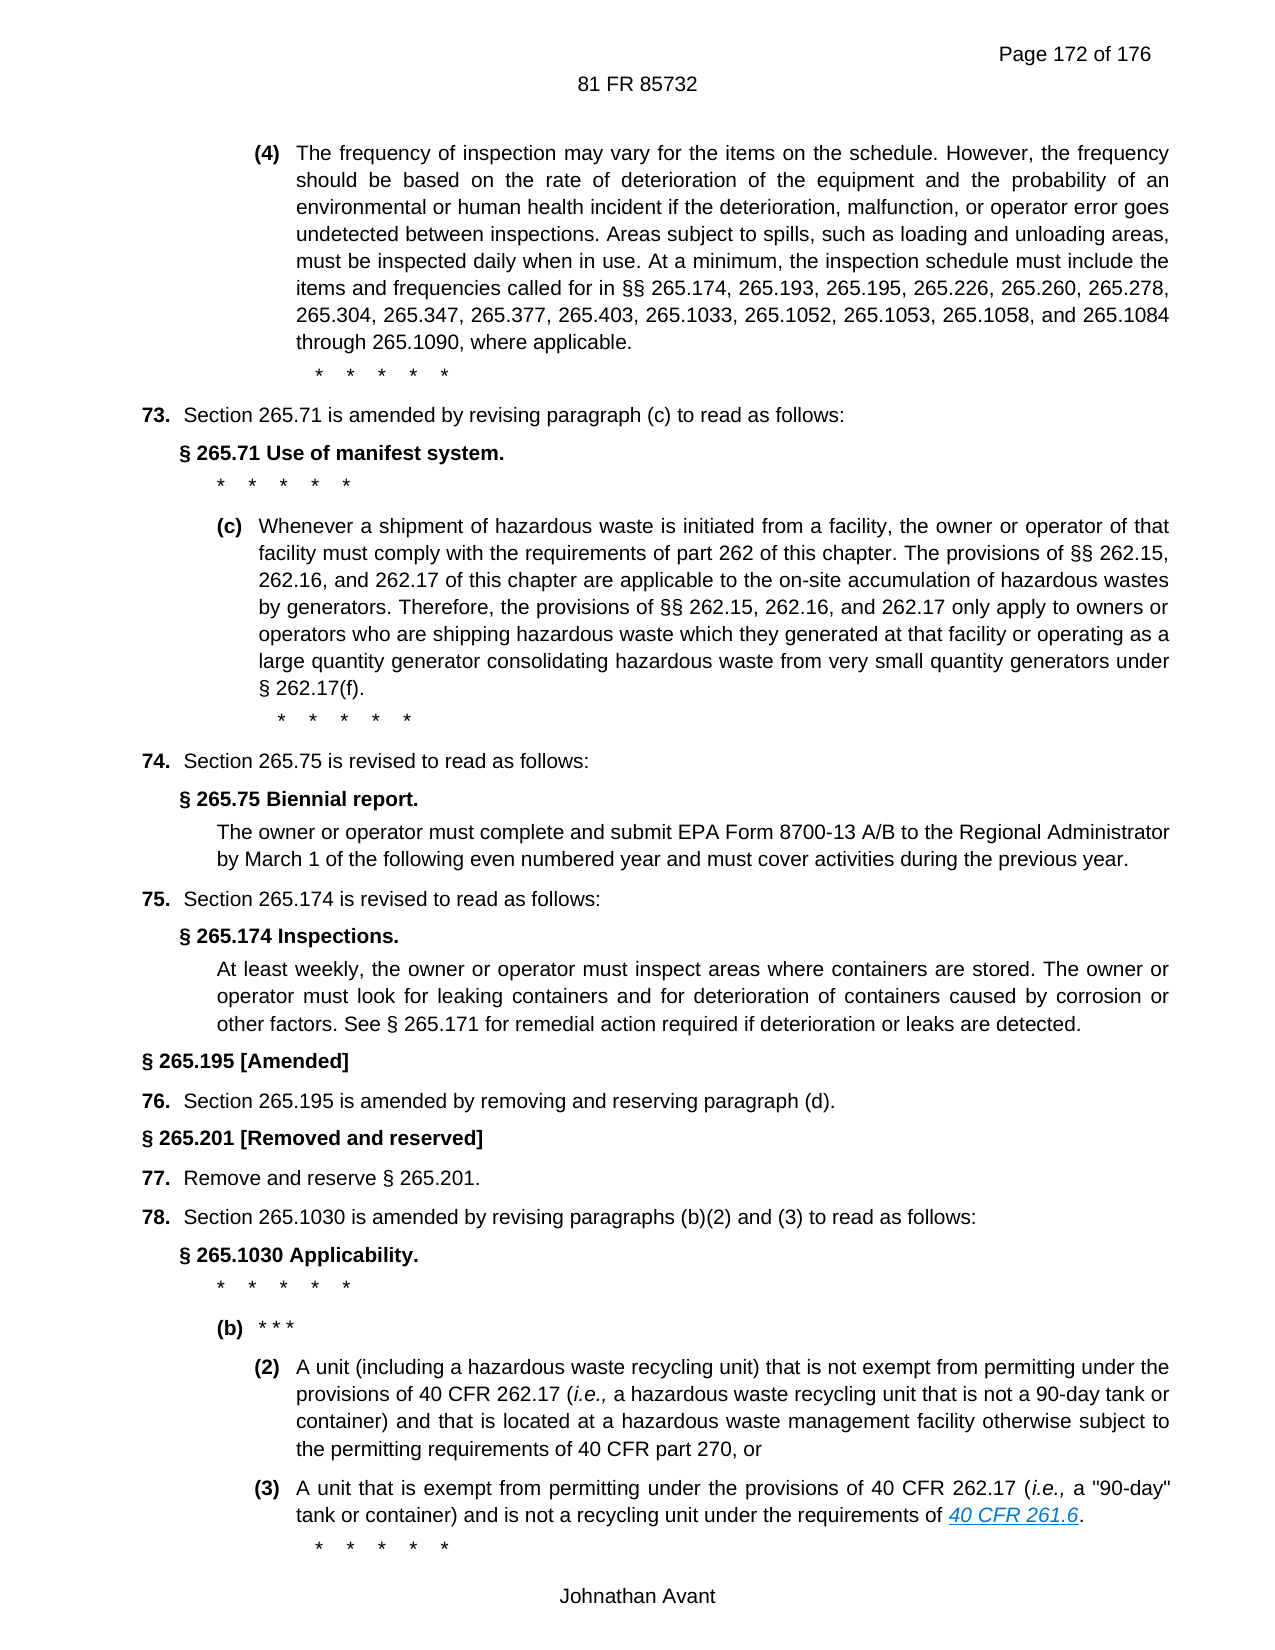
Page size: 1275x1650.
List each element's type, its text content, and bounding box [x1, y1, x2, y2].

text * * * * * [292, 1533, 1171, 1560]
list Section 265.75 is revised to read as follows: [142, 746, 1171, 773]
list A unit that is exempt from permitting under the provisions of 40 CFR 262.17 (i.e., a "90-day" tank or container) and is not a recycling unit under the requirements of 40 CFR 261.6. [254, 1473, 1171, 1527]
list * * * [217, 1312, 1171, 1339]
text * * * * * [254, 706, 1171, 733]
list A unit (including a hazardous waste recycling unit) that is not exempt from permitting under the provisions of 40 CFR 262.17 (i.e., a hazardous waste recycling unit that is not a 90-day tank or container) and that is located at a hazardous waste management facility otherwise subject to the permitting requirements of 40 CFR part 270, or [254, 1352, 1171, 1460]
list Section 265.71 is amended by revising paragraph (c) to read as follows: [142, 400, 1171, 427]
text The owner or operator must complete and submit EPA Form 8700-13 A/B to the Regional Administrator by March 1 of the following even numbered year and must cover activities during the previous year. [217, 817, 1171, 871]
text At least weekly, the owner or operator must inspect areas where containers are stored. The owner or operator must look for leaking containers and for deterioration of containers caused by corrosion or other factors. See § 265.171 for remedial action required if deterioration or leaks are detected. [217, 954, 1171, 1035]
text * * * * * [217, 1273, 1171, 1300]
list m. [179, 439, 1171, 464]
text * * * * * [217, 471, 1171, 498]
text * * * * * [292, 360, 1171, 387]
list Whenever a shipment of hazardous waste is initiated from a facility, the owner or operator of that facility must comply with the requirements of part 262 of this chapter. The provisions of §§ 262.15, 262.16, and 262.17 of this chapter are applicable to the on-site accumulation of hazardous wastes by generators. Therefore, the provisions of §§ 262.15, 262.16, and 262.17 only apply to owners or operators who are shipping hazardous waste which they generated at that facility or operating as a large quantity generator consolidating hazardous waste from very small quantity generators under § 262.17(f). [217, 510, 1171, 700]
list Section 265.174 is revised to read as follows: [142, 883, 1171, 910]
list Section 265.195 is amended by removing and reserving paragraph (d). [142, 1085, 1171, 1112]
list Remove and reserve § 265.201. [142, 1162, 1171, 1189]
list d] [142, 1125, 1171, 1150]
list Section 265.1030 is amended by revising paragraphs (b)(2) and (3) to read as follows: [142, 1202, 1171, 1229]
list The frequency of inspection may vary for the items on the schedule. However, the frequency should be based on the rate of deterioration of the equipment and the probability of an environmental or human health incident if the deterioration, malfunction, or operator error goes undetected between inspections. Areas subject to spills, such as loading and unloading areas, must be inspected daily when in use. At a minimum, the inspection schedule must include the items and frequencies called for in §§ 265.174, 265.193, 265.195, 265.226, 265.260, 265.278, 265.304, 265.347, 265.377, 265.403, 265.1033, 265.1052, 265.1053, 265.1058, and 265.1084 through 265.1090, where applicable. [254, 137, 1171, 354]
